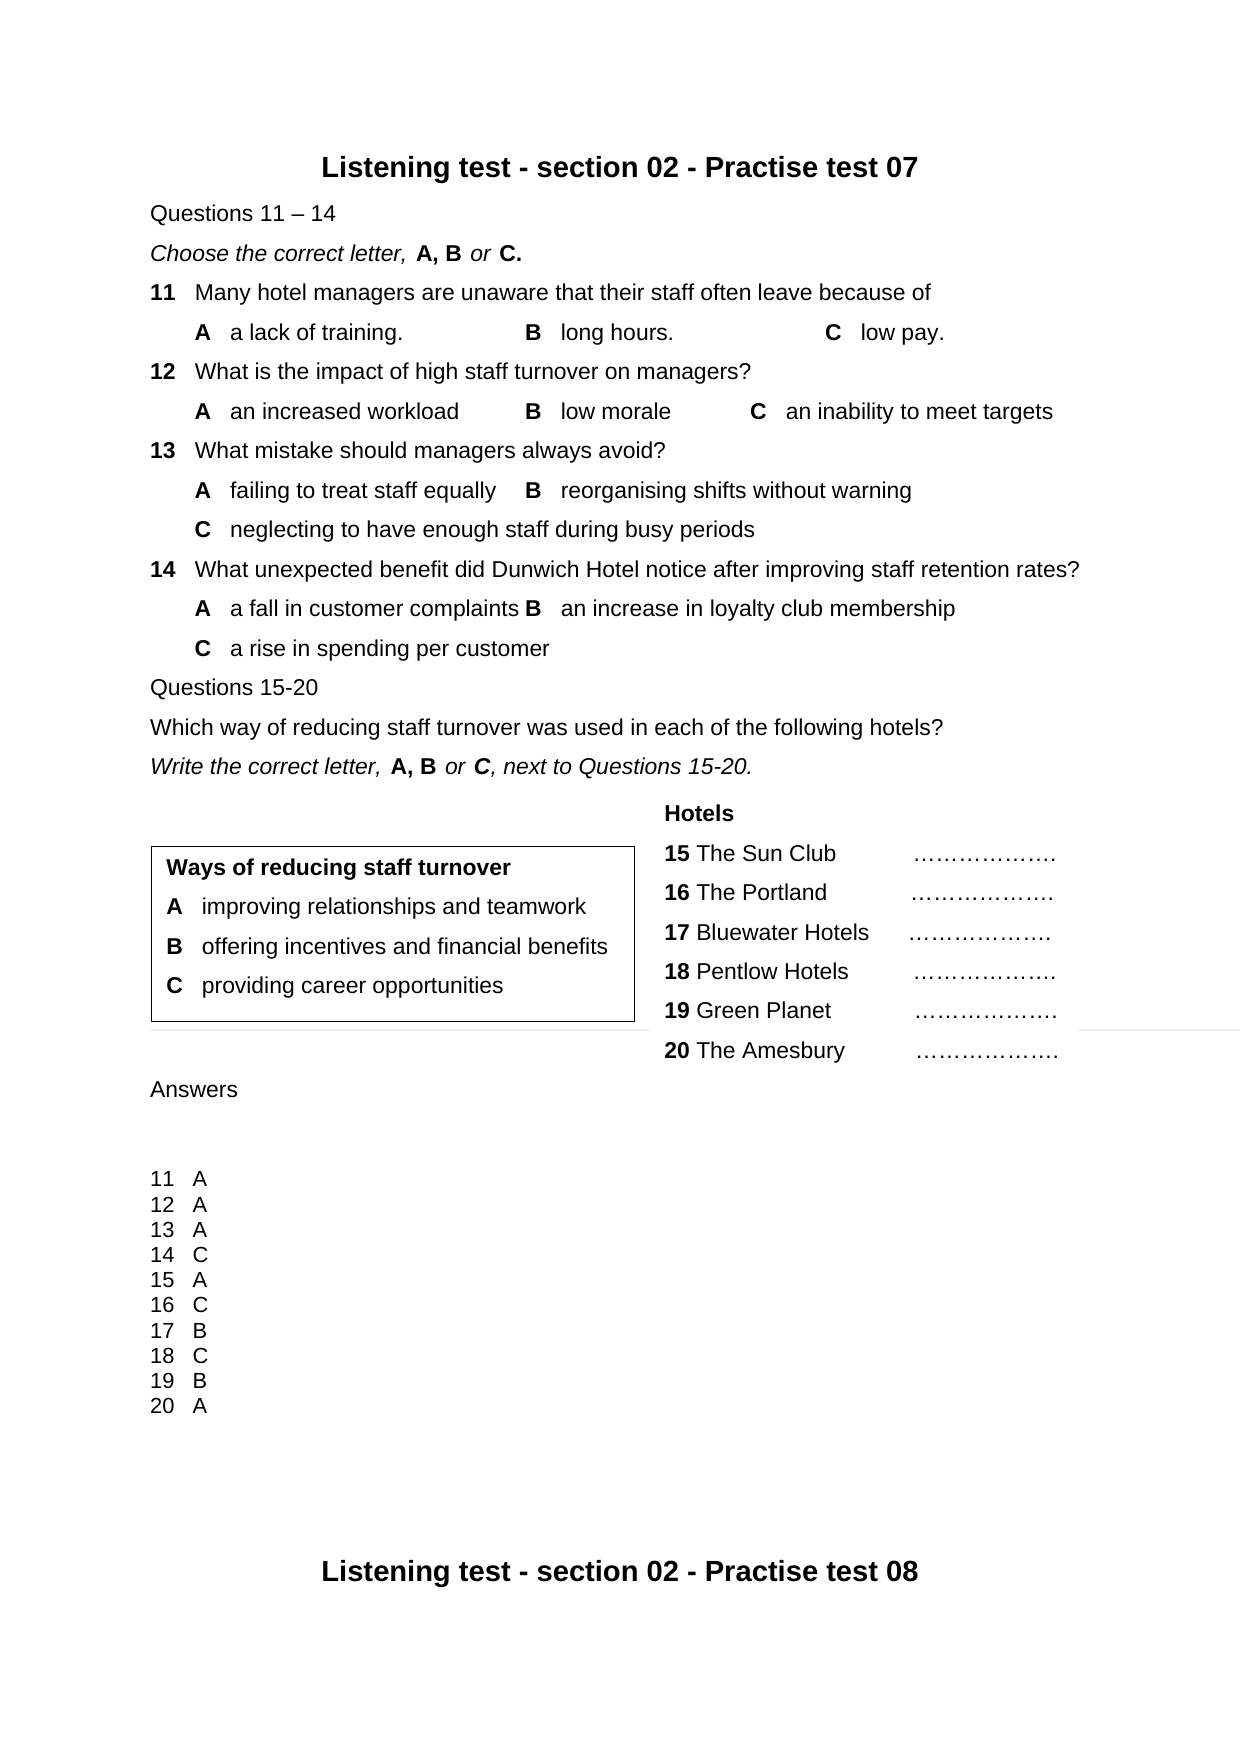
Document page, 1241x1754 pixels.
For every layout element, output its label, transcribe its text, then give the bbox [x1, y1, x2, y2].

text A a fall in customer complaints B an increase in loyalty club membership [194, 595, 1090, 621]
text 17 B [150, 1317, 1090, 1343]
text 16 C [150, 1292, 1090, 1317]
text Listening test - section 02 - Practise test 08 [150, 1554, 1090, 1587]
text Answers [150, 1076, 1090, 1102]
text 13 What mistake should managers always avoid? [150, 437, 1090, 463]
text Questions 15-20 [150, 674, 1090, 700]
text 14 C [150, 1242, 1090, 1267]
text 19 B [150, 1368, 1090, 1393]
text Listening test - section 02 - Practise test 07 [150, 150, 1090, 183]
text A an increased workload B low morale C an inability to meet targets [194, 398, 1090, 424]
text Choose the correct letter, A, B or C. [150, 240, 1090, 266]
text 18 C [150, 1343, 1090, 1368]
text 11 A [150, 1166, 1090, 1191]
text Which way of reducing staff turnover was used in each of the following hotels? [150, 713, 1090, 740]
text A a lack of training. B long hours. C low pay. [194, 319, 1090, 345]
text 14 What unexpected benefit did Dunwich Hotel notice after improving staff retention rates? [150, 556, 1090, 582]
text 12 What is the impact of high staff turnover on managers? [150, 358, 1090, 384]
text Write the correct letter, A, B or C, next to Questions 15-20. [150, 753, 1090, 779]
text 11 Many hotel managers are unaware that their staff often leave because of [150, 279, 1090, 306]
text Questions 11 – 14 [150, 200, 1090, 227]
text C a rise in spending per customer [194, 634, 1090, 661]
text C neglecting to have enough staff during busy periods [194, 516, 1090, 542]
text 15 A [150, 1267, 1090, 1292]
text 12 A [150, 1191, 1090, 1217]
text A failing to treat staff equally B reorganising shifts without warning [194, 477, 1090, 503]
text 13 A [150, 1217, 1090, 1242]
text 20 A [150, 1393, 1090, 1418]
